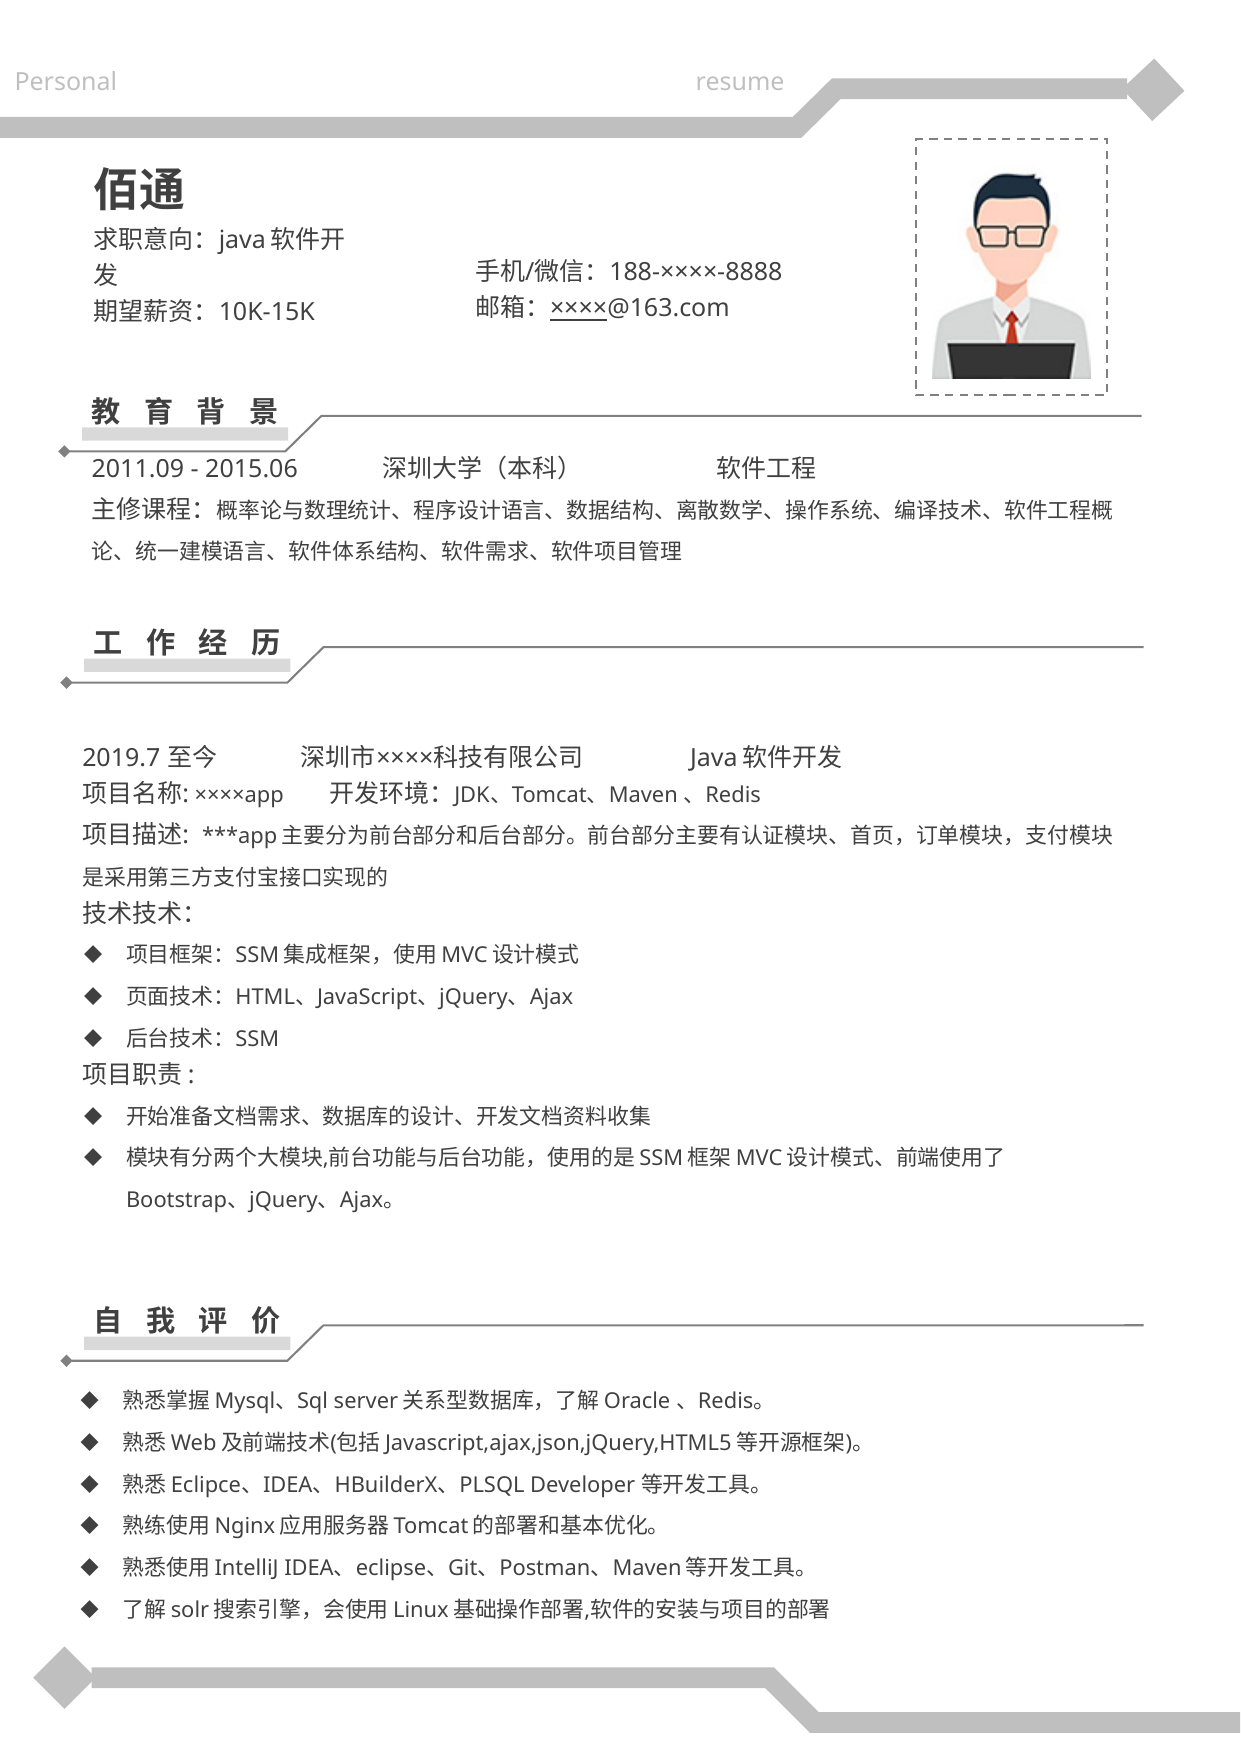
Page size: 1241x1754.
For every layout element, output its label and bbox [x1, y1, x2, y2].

picture [932, 155, 1091, 379]
